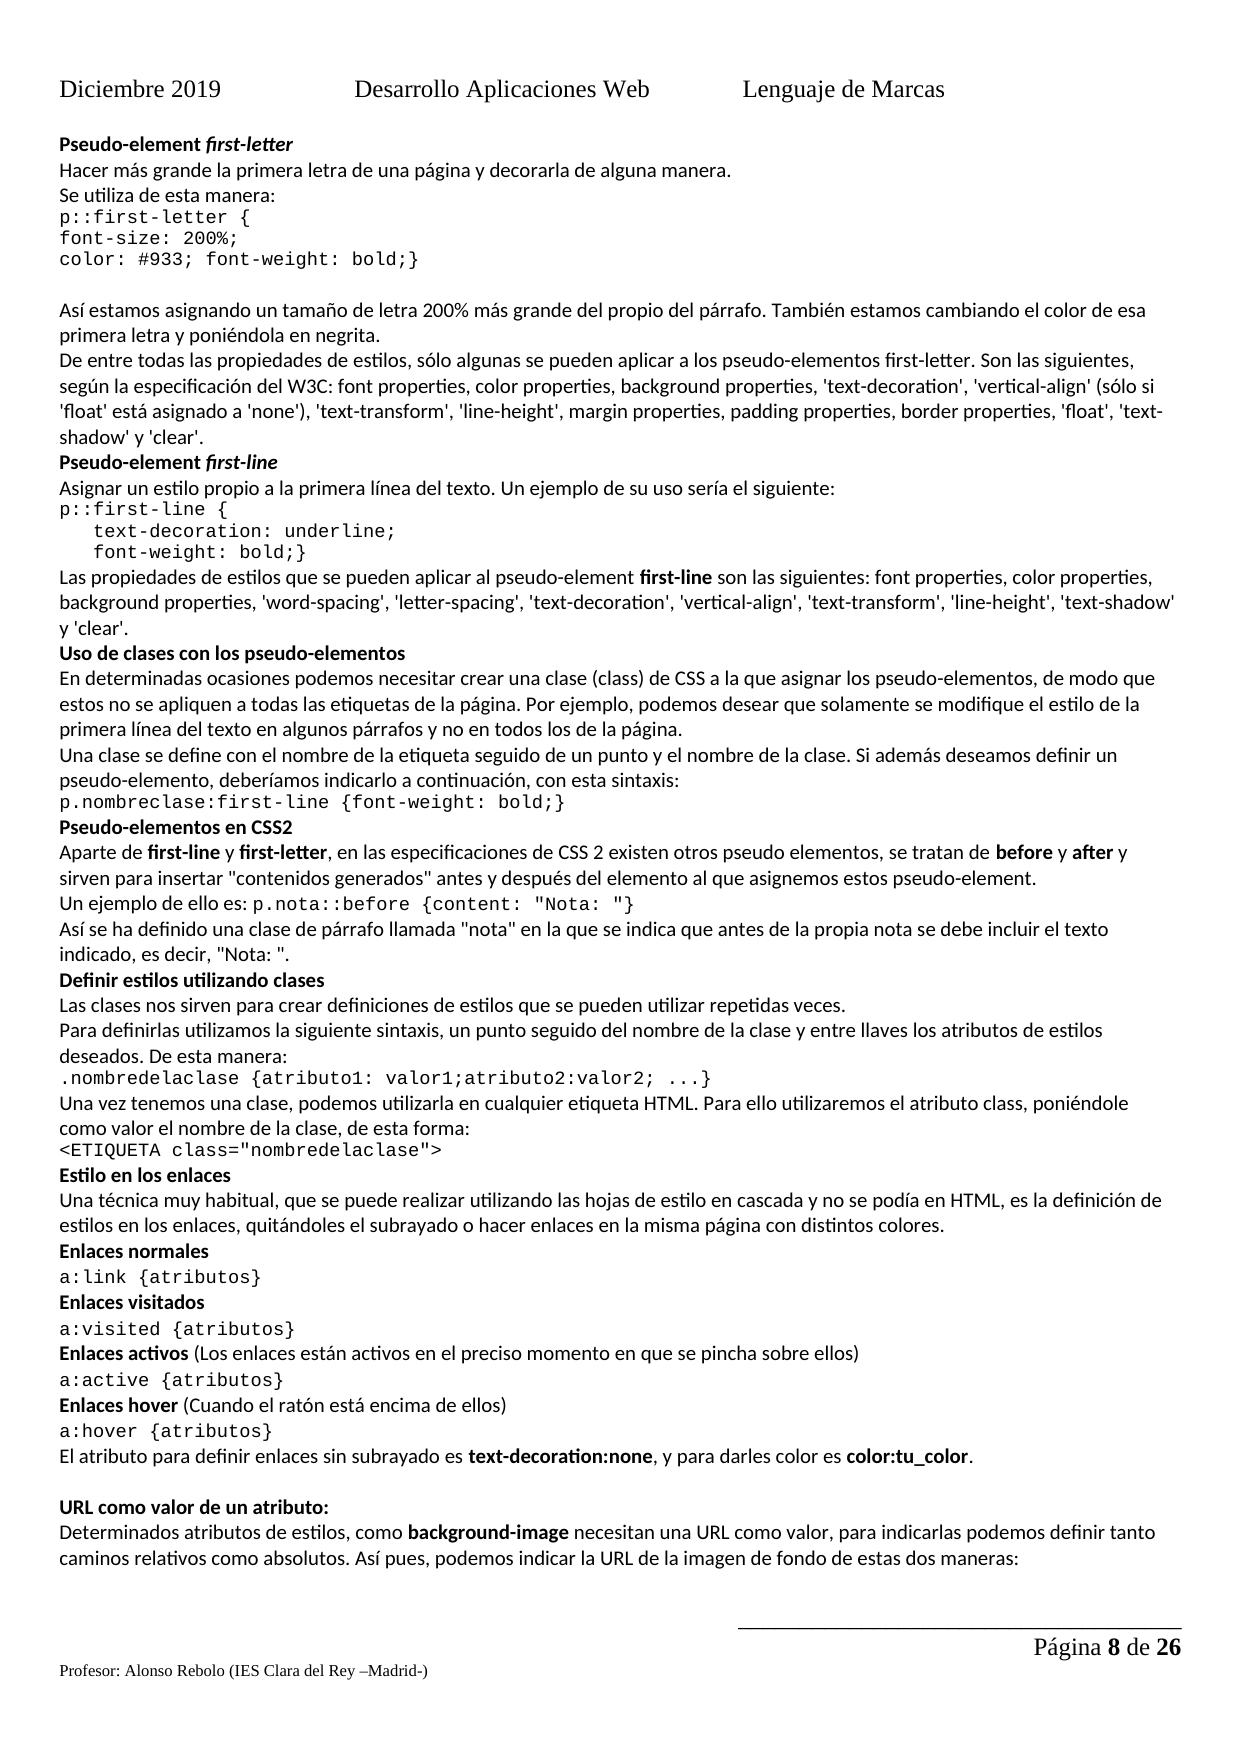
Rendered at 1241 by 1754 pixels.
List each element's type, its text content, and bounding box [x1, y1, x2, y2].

text Pseudo-element first-line [59, 449, 1181, 475]
text Asignar un estilo propio a la primera línea del texto. Un ejemplo de su uso sería el siguiente: [59, 475, 1181, 500]
text URL como valor de un atributo: [59, 1494, 1181, 1519]
text p.nombreclase:first-line {font-weight: bold;} [59, 793, 1181, 814]
text Para definirlas utilizamos la siguiente sintaxis, un punto seguido del nombre de la clase y entre llaves los atributos de estilos deseados. De esta manera: [59, 1018, 1181, 1068]
text Una clase se define con el nombre de la etiqueta seguido de un punto y el nombre de la clase. Si además deseamos definir un pseudo-elemento, deberíamos indicarlo a continuación, con esta sintaxis: [59, 742, 1181, 793]
text p::first-letter { [59, 208, 1181, 229]
text Enlaces activos (Los enlaces están activos en el preciso momento en que se pincha sobre ellos) a:active {atributos} [59, 1341, 1181, 1392]
text Definir estilos utilizando clases [59, 967, 1181, 992]
text Las propiedades de estilos que se pueden aplicar al pseudo-element first-line son las siguientes: font properties, color properties, background properties, 'word-spacing', 'letter-spacing', 'text-decoration', 'vertical-align', 'text-transform', 'line-height', 'text-shadow' y 'clear'. [59, 564, 1181, 640]
text Las clases nos sirven para crear definiciones de estilos que se pueden utilizar repetidas veces. [59, 992, 1181, 1018]
text Se utiliza de esta manera: [59, 182, 1181, 208]
text Estilo en los enlaces [59, 1162, 1181, 1187]
text Enlaces normales a:link {atributos} [59, 1238, 1181, 1289]
text En determinadas ocasiones podemos necesitar crear una clase (class) de CSS a la que asignar los pseudo-elementos, de modo que estos no se apliquen a todas las etiquetas de la página. Por ejemplo, podemos desear que solamente se modifique el estilo de la primera línea del texto en algunos párrafos y no en todos los de la página. [59, 666, 1181, 742]
text font-weight: bold;} [59, 543, 1181, 564]
text Pseudo-element first-letter [59, 131, 1181, 157]
text Determinados atributos de estilos, como background-image necesitan una URL como valor, para indicarlas podemos definir tanto caminos relativos como absolutos. Así pues, podemos indicar la URL de la imagen de fondo de estas dos maneras: [59, 1519, 1181, 1570]
text Una vez tenemos una clase, podemos utilizarla en cualquier etiqueta HTML. Para ello utilizaremos el atributo class, poniéndole como valor el nombre de la clase, de esta forma: [59, 1090, 1181, 1141]
text Un ejemplo de ello es: p.nota::before {content: "Nota: "} [59, 890, 1181, 916]
text font-size: 200%; [59, 229, 1181, 250]
text color: #933; font-weight: bold;} [59, 250, 1181, 271]
text Pseudo-elementos en CSS2 [59, 814, 1181, 839]
text Enlaces visitados a:visited {atributos} [59, 1289, 1181, 1341]
text p::first-line { [59, 500, 1181, 521]
text Uso de clases con los pseudo-elementos [59, 640, 1181, 666]
text <ETIQUETA class="nombredelaclase"> [59, 1141, 1181, 1162]
text Hacer más grande la primera letra de una página y decorarla de alguna manera. [59, 157, 1181, 182]
text De entre todas las propiedades de estilos, sólo algunas se pueden aplicar a los pseudo-elementos first-letter. Son las siguientes, según la especificación del W3C: font properties, color properties, background properties, 'text-decoration', 'vertical-align' (sólo si 'float' está asignado a 'none'), 'text-transform', 'line-height', margin properties, padding properties, border properties, 'float', 'text-shadow' y 'clear'. [59, 348, 1181, 449]
text Aparte de first-line y first-letter, en las especificaciones de CSS 2 existen otros pseudo elementos, se tratan de before y after y sirven para insertar "contenidos generados" antes y después del elemento al que asignemos estos pseudo-element. [59, 839, 1181, 890]
text Así estamos asignando un tamaño de letra 200% más grande del propio del párrafo. También estamos cambiando el color de esa primera letra y poniéndola en negrita. [59, 297, 1181, 348]
text Enlaces hover (Cuando el ratón está encima de ellos) a:hover {atributos} [59, 1392, 1181, 1443]
text Así se ha definido una clase de párrafo llamada "nota" en la que se indica que antes de la propia nota se debe incluir el texto indicado, es decir, "Nota: ". [59, 916, 1181, 967]
text text-decoration: underline; [59, 521, 1181, 543]
text El atributo para definir enlaces sin subrayado es text-decoration:none, y para darles color es color:tu_color. [59, 1443, 1181, 1468]
text .nombredelaclase {atributo1: valor1;atributo2:valor2; ...} [59, 1068, 1181, 1090]
text Una técnica muy habitual, que se puede realizar utilizando las hojas de estilo en cascada y no se podía en HTML, es la definición de estilos en los enlaces, quitándoles el subrayado o hacer enlaces en la misma página con distintos colores. [59, 1187, 1181, 1238]
